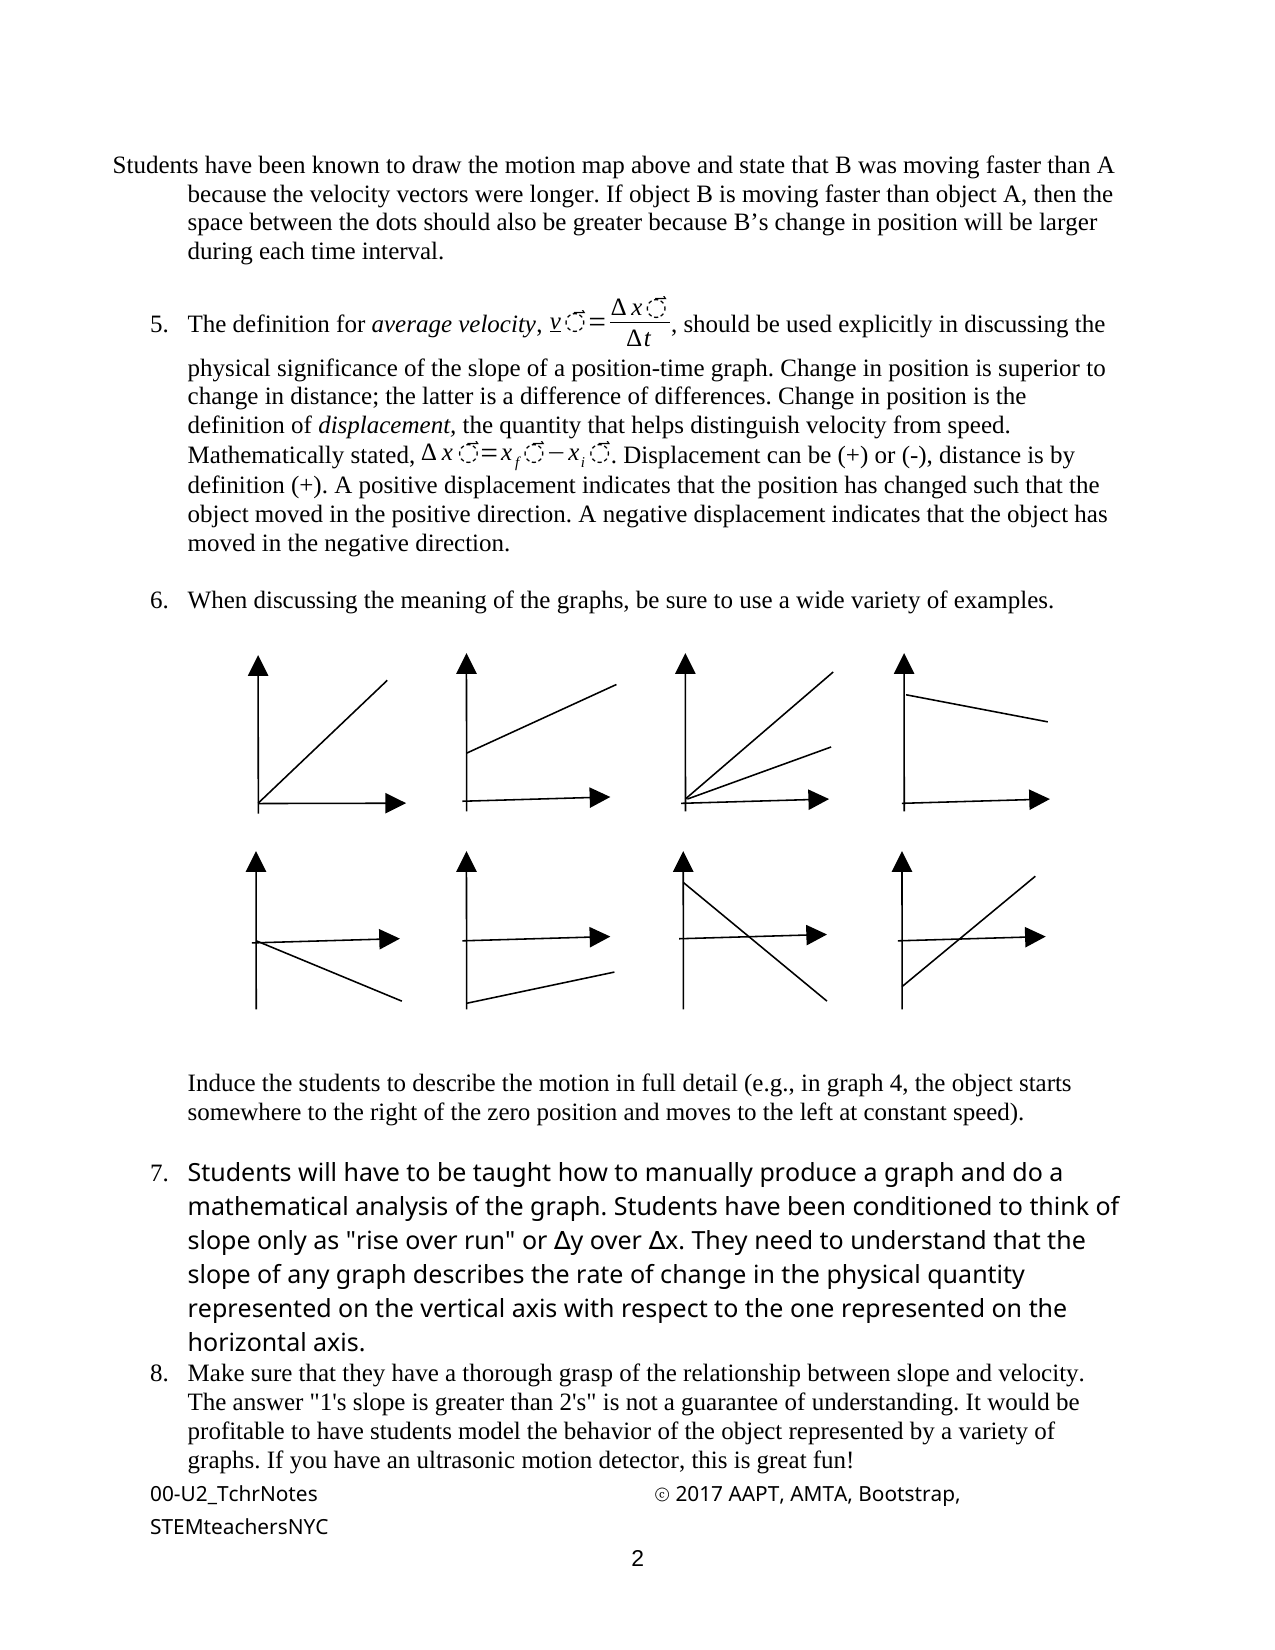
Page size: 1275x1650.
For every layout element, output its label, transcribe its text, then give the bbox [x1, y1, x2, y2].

list The definition for average velocity, , should be used explicitly in discussing the physical significance of the slope of a position-time graph. Change in position is superior to change in distance; the latter is a difference of differences. Change in position is the definition of displacement, the quantity that helps distinguish velocity from speed. Mathematically stated, . Displacement can be (+) or (-), distance is by definition (+). A positive displacement indicates that the position has changed such that the object moved in the positive direction. A negative displacement indicates that the object has moved in the negative direction. [150, 294, 1125, 557]
list When discussing the meaning of the graphs, be sure to use a wide variety of examples. [150, 585, 1125, 614]
list Students will have to be taught how to manually produce a graph and do a mathematical analysis of the graph. Students have been conditioned to think of slope only as "rise over run" or ∆y over ∆x. They need to understand that the slope of any graph describes the rate of change in the physical quantity represented on the vertical axis with respect to the one represented on the horizontal axis. [150, 1154, 1125, 1358]
text Induce the students to describe the motion in full detail (e.g., in graph 4, the object starts somewhere to the right of the zero position and moves to the left at constant speed). [187, 1068, 1125, 1125]
text Students have been known to draw the motion map above and state that B was moving faster than A because the velocity vectors were longer. If object B is moving faster than object A, then the space between the dots should also be greater because B’s change in position will be larger during each time interval. [112, 150, 1125, 265]
list Make sure that they have a thorough grasp of the relationship between slope and velocity. The answer "1's slope is greater than 2's" is not a guarantee of understanding. It would be profitable to have students model the behavior of the object represented by a variety of graphs. If you have an ultrasonic motion detector, this is great fun! [150, 1358, 1125, 1473]
